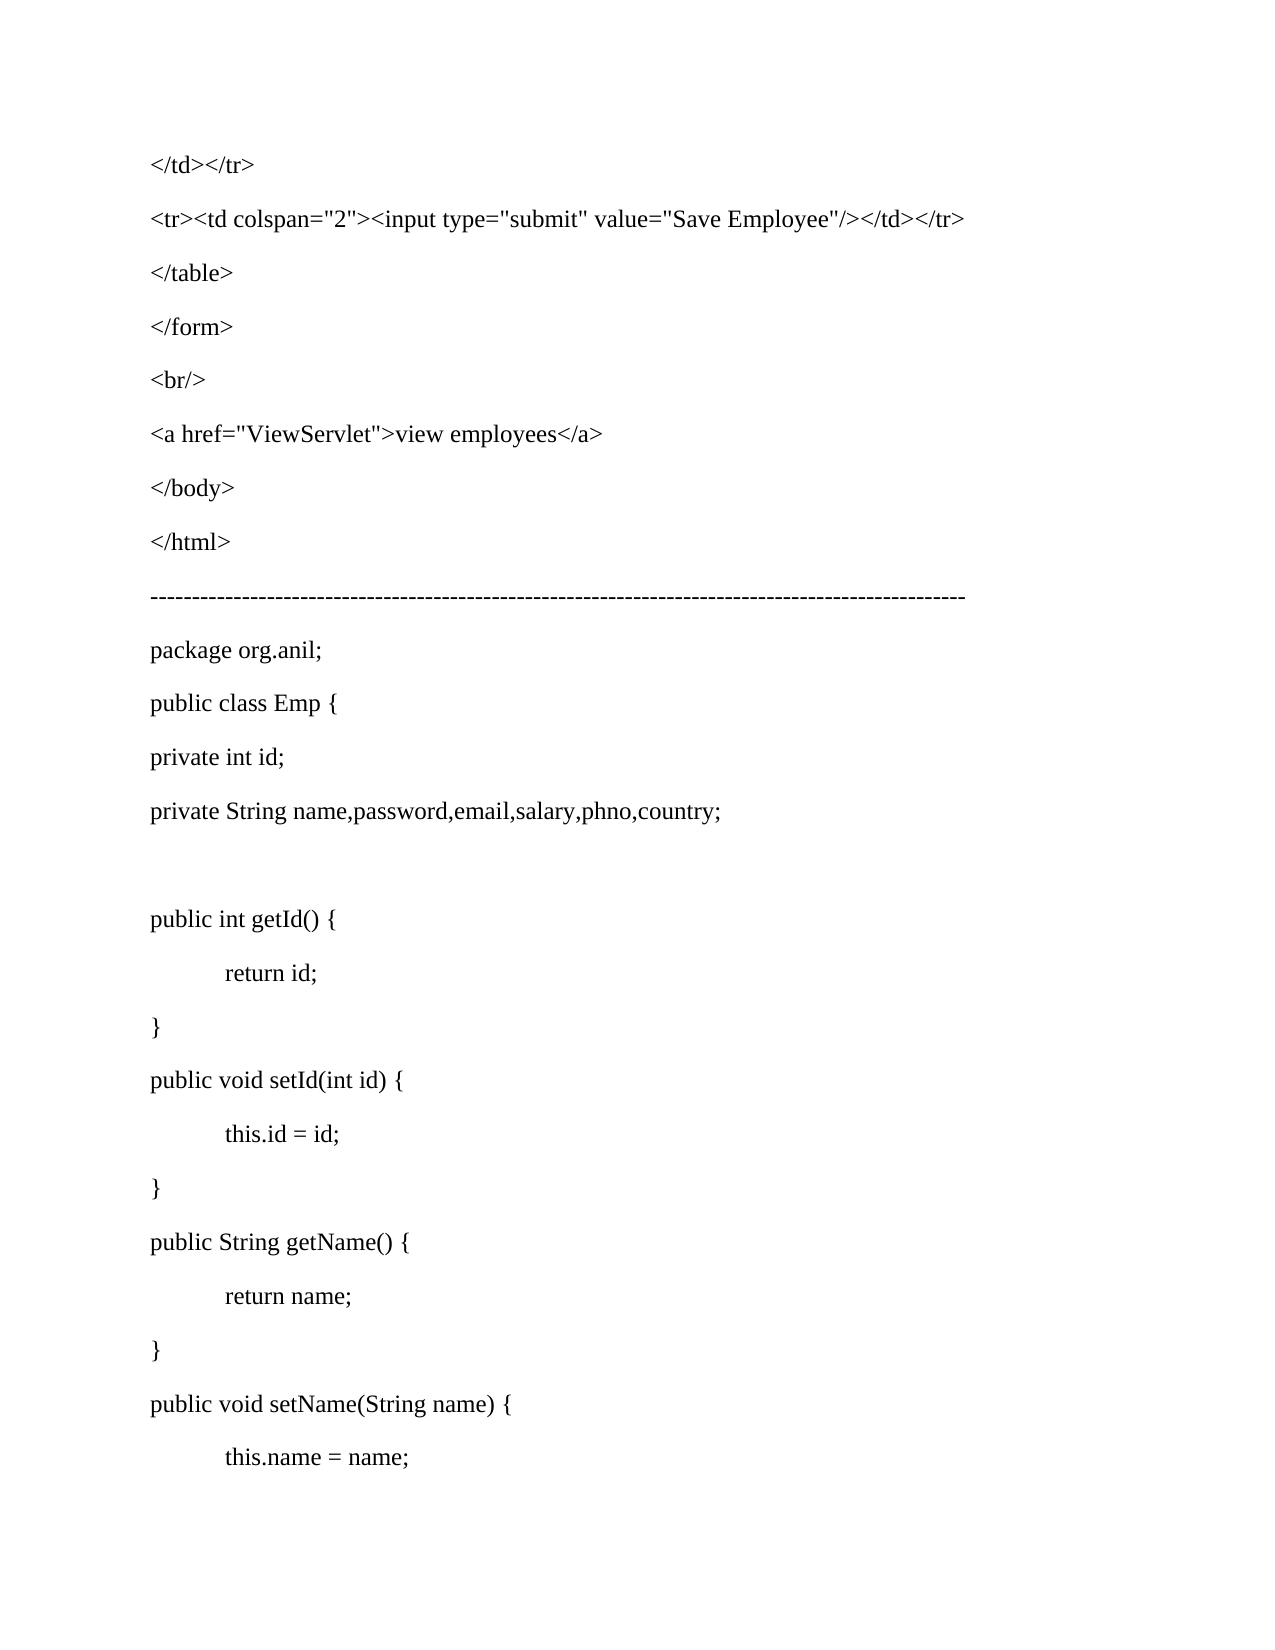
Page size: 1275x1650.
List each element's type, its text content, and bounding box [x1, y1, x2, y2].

text return name; [150, 1281, 1125, 1310]
text public void setName(String name) { [150, 1389, 1125, 1417]
text return id; [150, 958, 1125, 987]
text <br/> [150, 365, 1125, 394]
text } [150, 1173, 1125, 1202]
text } [150, 1012, 1125, 1040]
text </table> [150, 258, 1125, 286]
text </body> [150, 473, 1125, 502]
text <a href="ViewServlet">view employees</a> [150, 419, 1125, 448]
text this.name = name; [150, 1442, 1125, 1471]
text private String name,password,email,salary,phno,country; [150, 796, 1125, 825]
text private int id; [150, 742, 1125, 771]
text -------------------------------------------------------------------------------------------------- [150, 581, 1125, 609]
text </html> [150, 527, 1125, 556]
text </td></tr> [150, 150, 1125, 179]
text } [150, 1335, 1125, 1363]
text this.id = id; [150, 1119, 1125, 1148]
text public String getName() { [150, 1227, 1125, 1256]
text public int getId() { [150, 904, 1125, 933]
text public class Emp { [150, 688, 1125, 717]
text package org.anil; [150, 635, 1125, 663]
text <tr><td colspan="2"><input type="submit" value="Save Employee"/></td></tr> [150, 204, 1125, 233]
text </form> [150, 312, 1125, 340]
text public void setId(int id) { [150, 1066, 1125, 1094]
